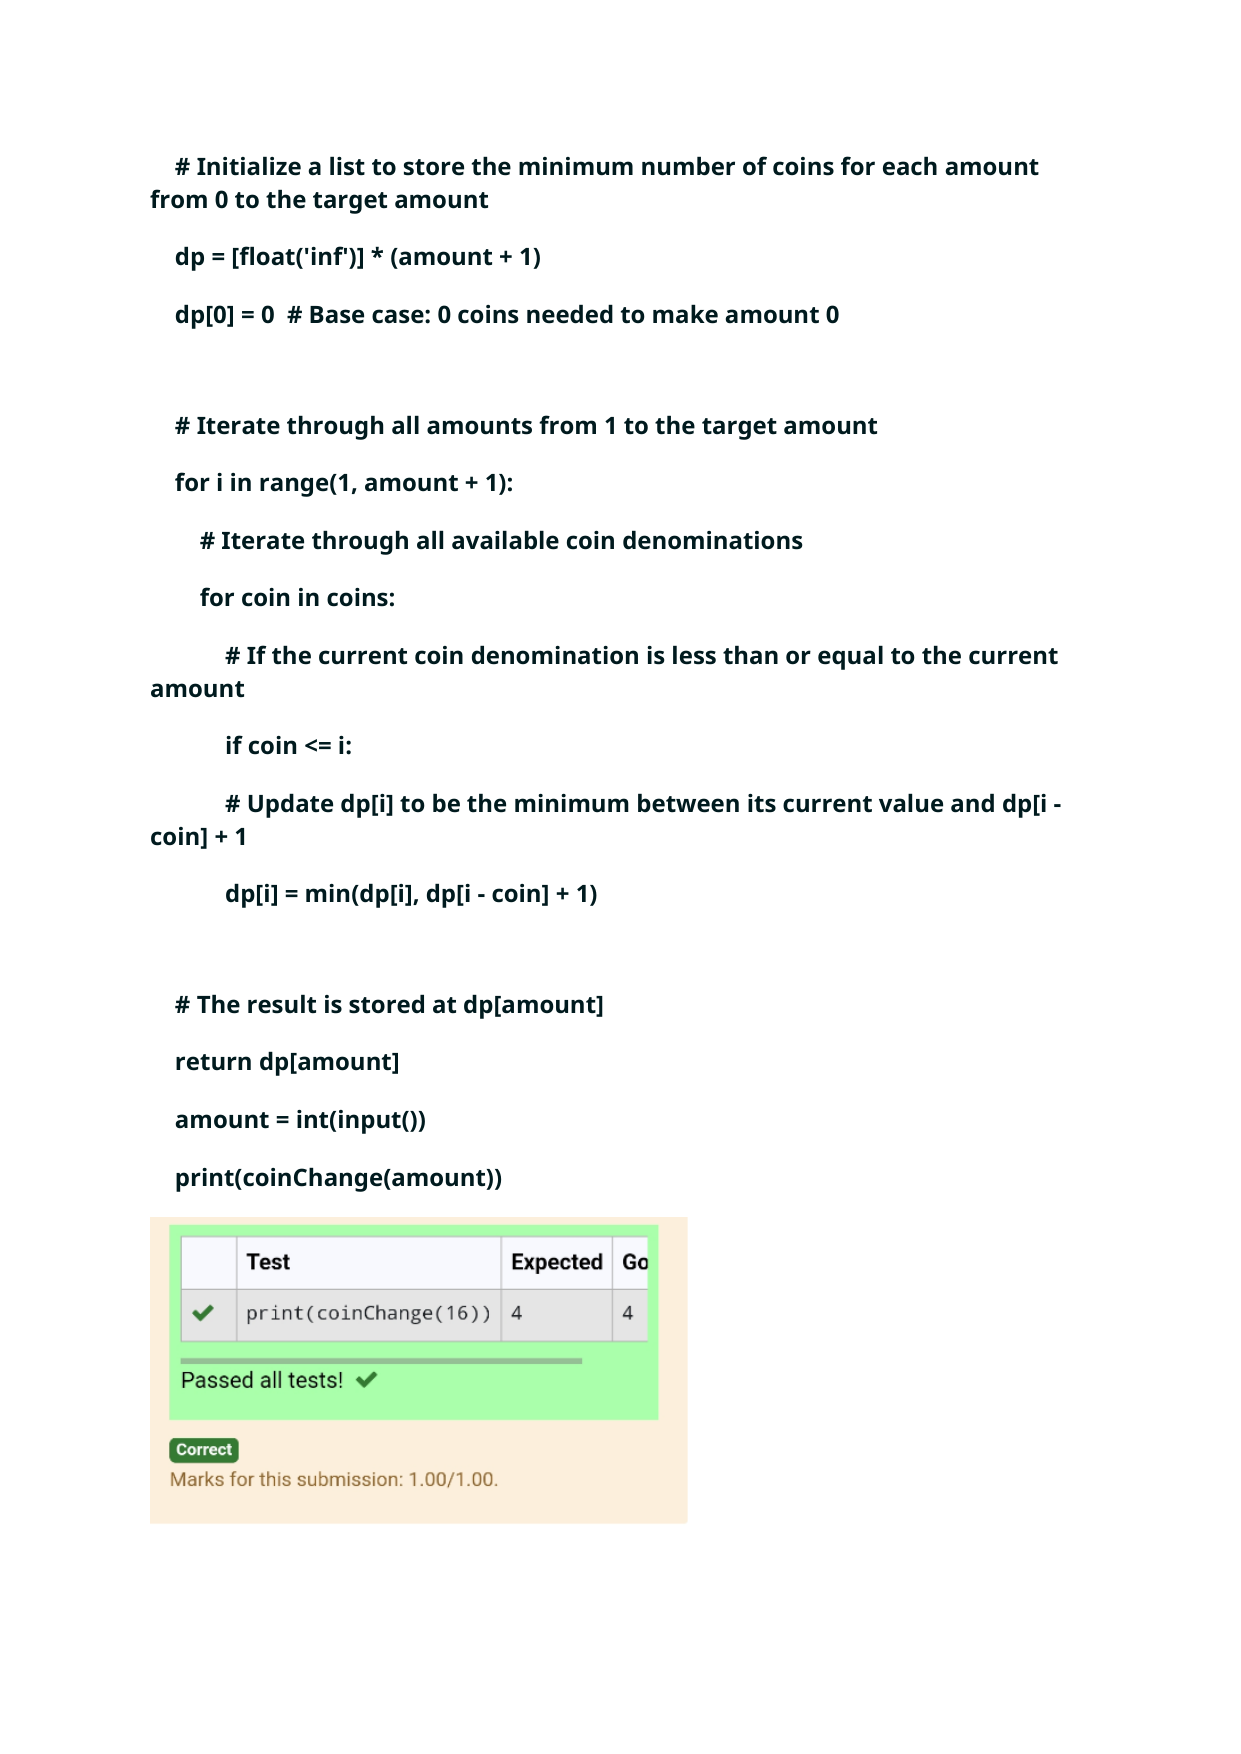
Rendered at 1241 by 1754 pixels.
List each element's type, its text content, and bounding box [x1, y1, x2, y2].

text # The result is stored at dp[amount] [150, 987, 1090, 1020]
text dp = [float('inf')] * (amount + 1) [150, 240, 1090, 273]
text # Update dp[i] to be the minimum between its current value and dp[i - coin] + 1 [150, 787, 1090, 852]
text for coin in coins: [150, 581, 1090, 614]
text return dp[amount] [150, 1045, 1090, 1078]
text if coin <= i: [150, 729, 1090, 762]
text # Iterate through all amounts from 1 to the target amount [150, 408, 1090, 441]
picture [150, 1217, 688, 1526]
text # Initialize a list to store the minimum number of coins for each amount from 0 to the target amount [150, 150, 1090, 215]
text print(coinChange(amount)) [150, 1160, 1090, 1193]
text dp[0] = 0 # Base case: 0 coins needed to make amount 0 [150, 298, 1090, 330]
text dp[i] = min(dp[i], dp[i - coin] + 1) [150, 877, 1090, 909]
text # Iterate through all available coin denominations [150, 524, 1090, 556]
text for i in range(1, amount + 1): [150, 466, 1090, 499]
text # If the current coin denomination is less than or equal to the current amount [150, 639, 1090, 704]
text amount = int(input()) [150, 1103, 1090, 1135]
